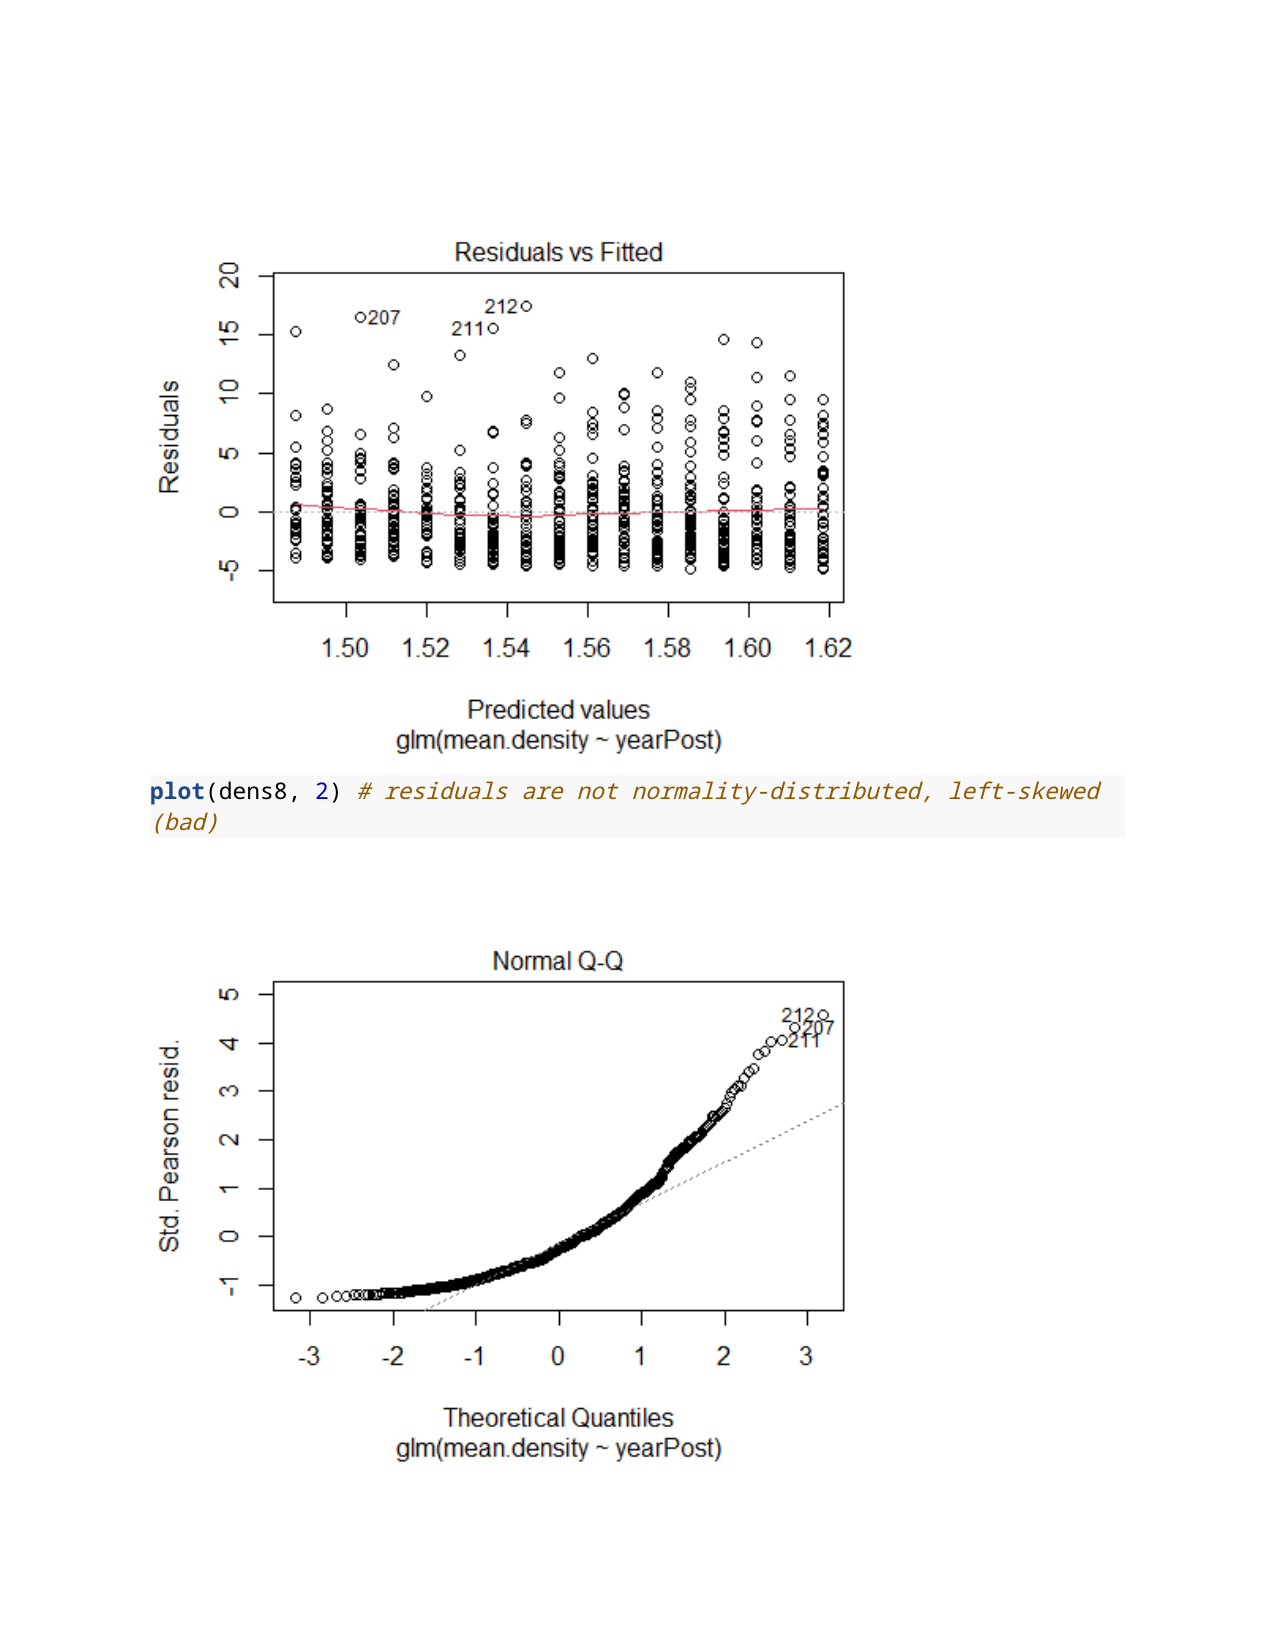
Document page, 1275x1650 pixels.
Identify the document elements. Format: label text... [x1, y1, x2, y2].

picture [150, 150, 908, 757]
text plot(dens8, 2) # residuals are not normality-distributed, left-skewed (bad) [219, 775, 1125, 838]
picture [150, 858, 908, 1465]
